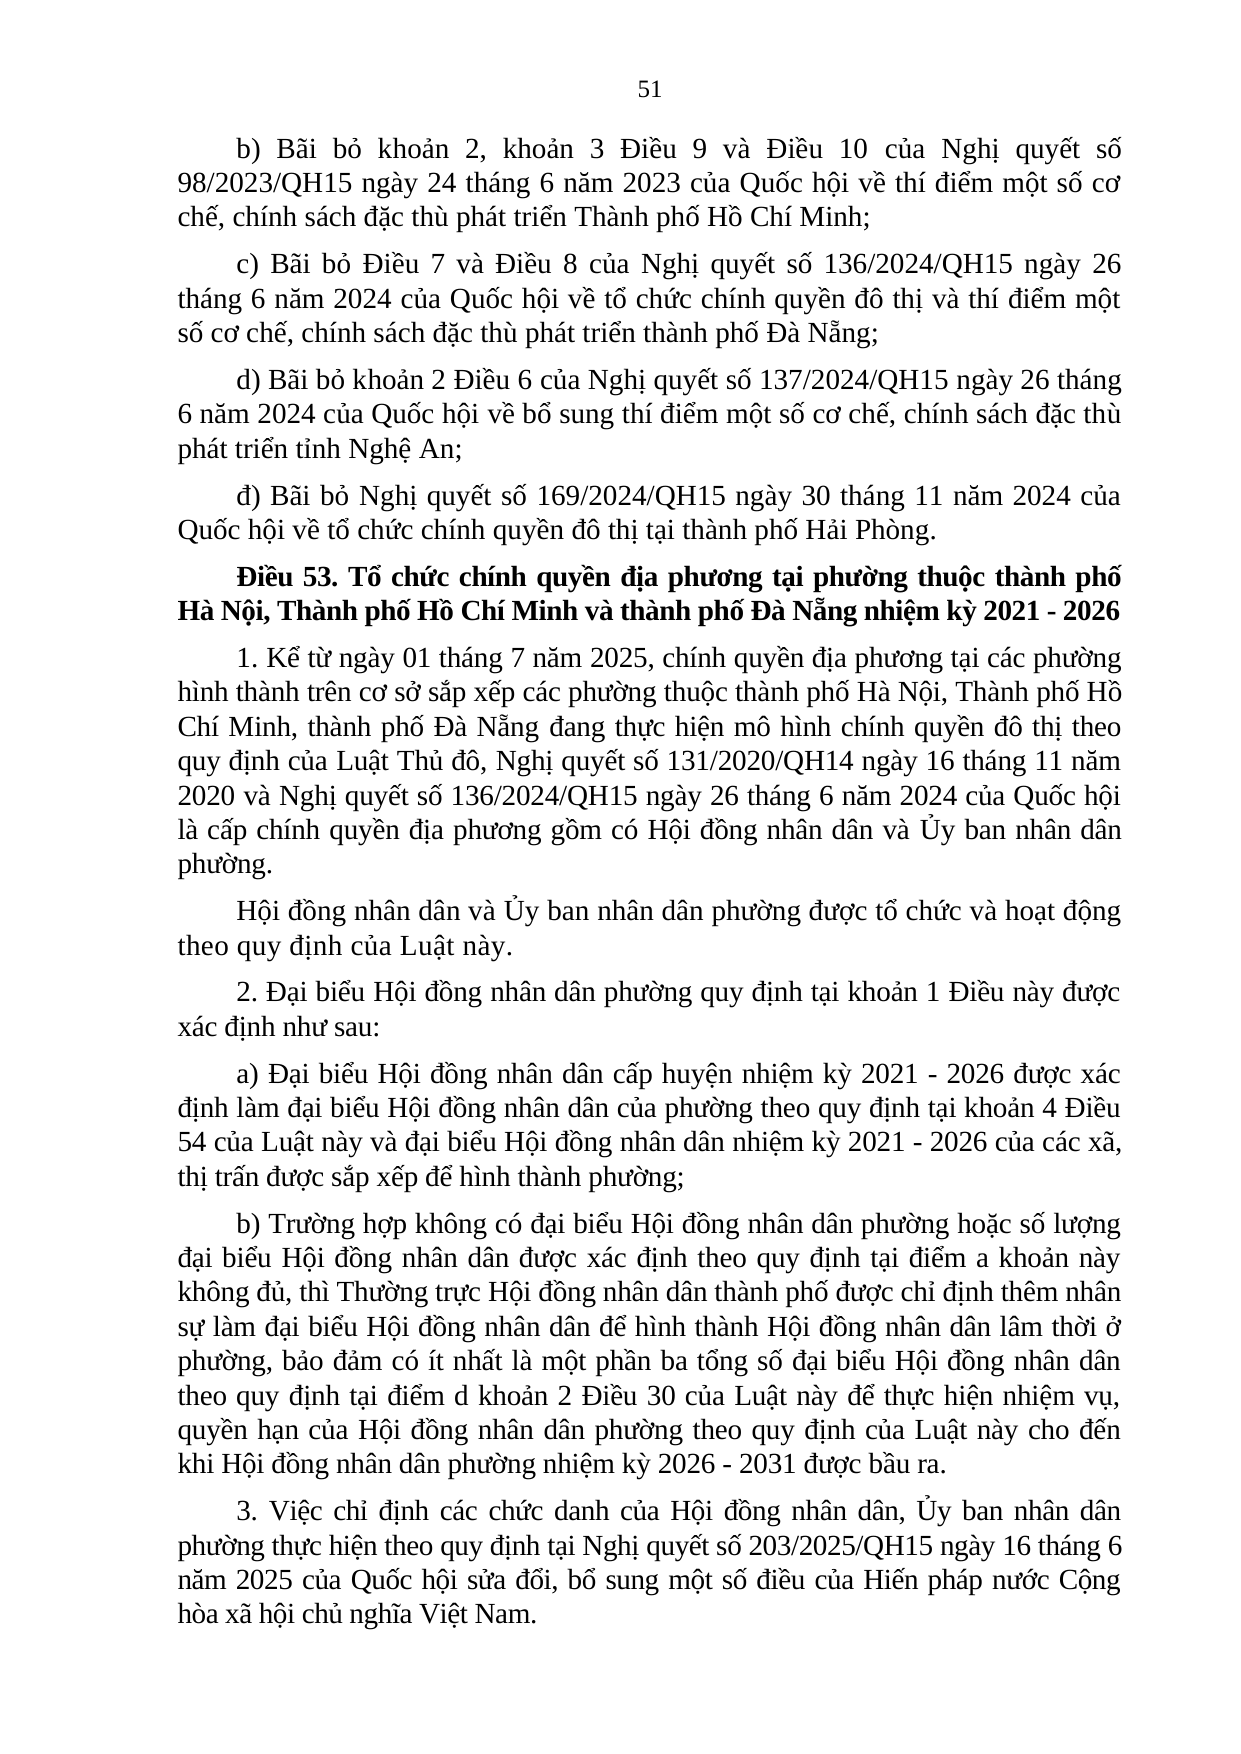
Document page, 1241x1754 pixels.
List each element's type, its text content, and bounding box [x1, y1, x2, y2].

text b) Bãi bỏ khoản 2, khoản 3 Điều 9 và Điều 10 của Nghị quyết số 98/2023/QH15 ngày 24 tháng 6 năm 2023 của Quốc hội về thí điểm một số cơ chế, chính sách đặc thù phát triển Thành phố Hồ Chí Minh; [177, 131, 1122, 234]
text Hội đồng nhân dân và Ủy ban nhân dân phường được tổ chức và hoạt động theo quy định của Luật này. [177, 893, 1122, 962]
text b) Trường hợp không có đại biểu Hội đồng nhân dân phường hoặc số lượng đại biểu Hội đồng nhân dân được xác định theo quy định tại điểm a khoản này không đủ, thì Thường trực Hội đồng nhân dân thành phố được chỉ định thêm nhân sự làm đại biểu Hội đồng nhân dân để hình thành Hội đồng nhân dân lâm thời ở phường, bảo đảm có ít nhất là một phần ba tổng số đại biểu Hội đồng nhân dân theo quy định tại điểm d khoản 2 Điều 30 của Luật này để thực hiện nhiệm vụ, quyền hạn của Hội đồng nhân dân phường theo quy định của Luật này cho đến khi Hội đồng nhân dân phường nhiệm kỳ 2026 - 2031 được bầu ra. [177, 1206, 1122, 1481]
text a) Đại biểu Hội đồng nhân dân cấp huyện nhiệm kỳ 2021 - 2026 được xác định làm đại biểu Hội đồng nhân dân của phường theo quy định tại khoản 4 Điều 54 của Luật này và đại biểu Hội đồng nhân dân nhiệm kỳ 2021 - 2026 của các xã, thị trấn được sắp xếp để hình thành phường; [177, 1056, 1122, 1193]
text 3. Việc chỉ định các chức danh của Hội đồng nhân dân, Ủy ban nhân dân phường thực hiện theo quy định tại Nghị quyết số 203/2025/QH15 ngày 16 tháng 6 năm 2025 của Quốc hội sửa đổi, bổ sung một số điều của Hiến pháp nước Cộng hòa xã hội chủ nghĩa Việt Nam. [177, 1493, 1122, 1631]
text Điều 53. Tổ chức chính quyền địa phương tại phường thuộc thành phố Hà Nội, Thành phố Hồ Chí Minh và thành phố Đà Nẵng nhiệm kỳ 2021 - 2026 [177, 559, 1122, 627]
text c) Bãi bỏ Điều 7 và Điều 8 của Nghị quyết số 136/2024/QH15 ngày 26 tháng 6 năm 2024 của Quốc hội về tổ chức chính quyền đô thị và thí điểm một số cơ chế, chính sách đặc thù phát triển thành phố Đà Nẵng; [177, 246, 1122, 349]
text đ) Bãi bỏ Nghị quyết số 169/2024/QH15 ngày 30 tháng 11 năm 2024 của Quốc hội về tổ chức chính quyền đô thị tại thành phố Hải Phòng. [177, 477, 1122, 546]
text d) Bãi bỏ khoản 2 Điều 6 của Nghị quyết số 137/2024/QH15 ngày 26 tháng 6 năm 2024 của Quốc hội về bổ sung thí điểm một số cơ chế, chính sách đặc thù phát triển tỉnh Nghệ An; [177, 362, 1122, 465]
text 2. Đại biểu Hội đồng nhân dân phường quy định tại khoản 1 Điều này được xác định như sau: [177, 974, 1122, 1043]
text 1. Kể từ ngày 01 tháng 7 năm 2025, chính quyền địa phương tại các phường hình thành trên cơ sở sắp xếp các phường thuộc thành phố Hà Nội, Thành phố Hồ Chí Minh, thành phố Đà Nẵng đang thực hiện mô hình chính quyền đô thị theo quy định của Luật Thủ đô, Nghị quyết số 131/2020/QH14 ngày 16 tháng 11 năm 2020 và Nghị quyết số 136/2024/QH15 ngày 26 tháng 6 năm 2024 của Quốc hội là cấp chính quyền địa phương gồm có Hội đồng nhân dân và Ủy ban nhân dân phường. [177, 640, 1122, 881]
